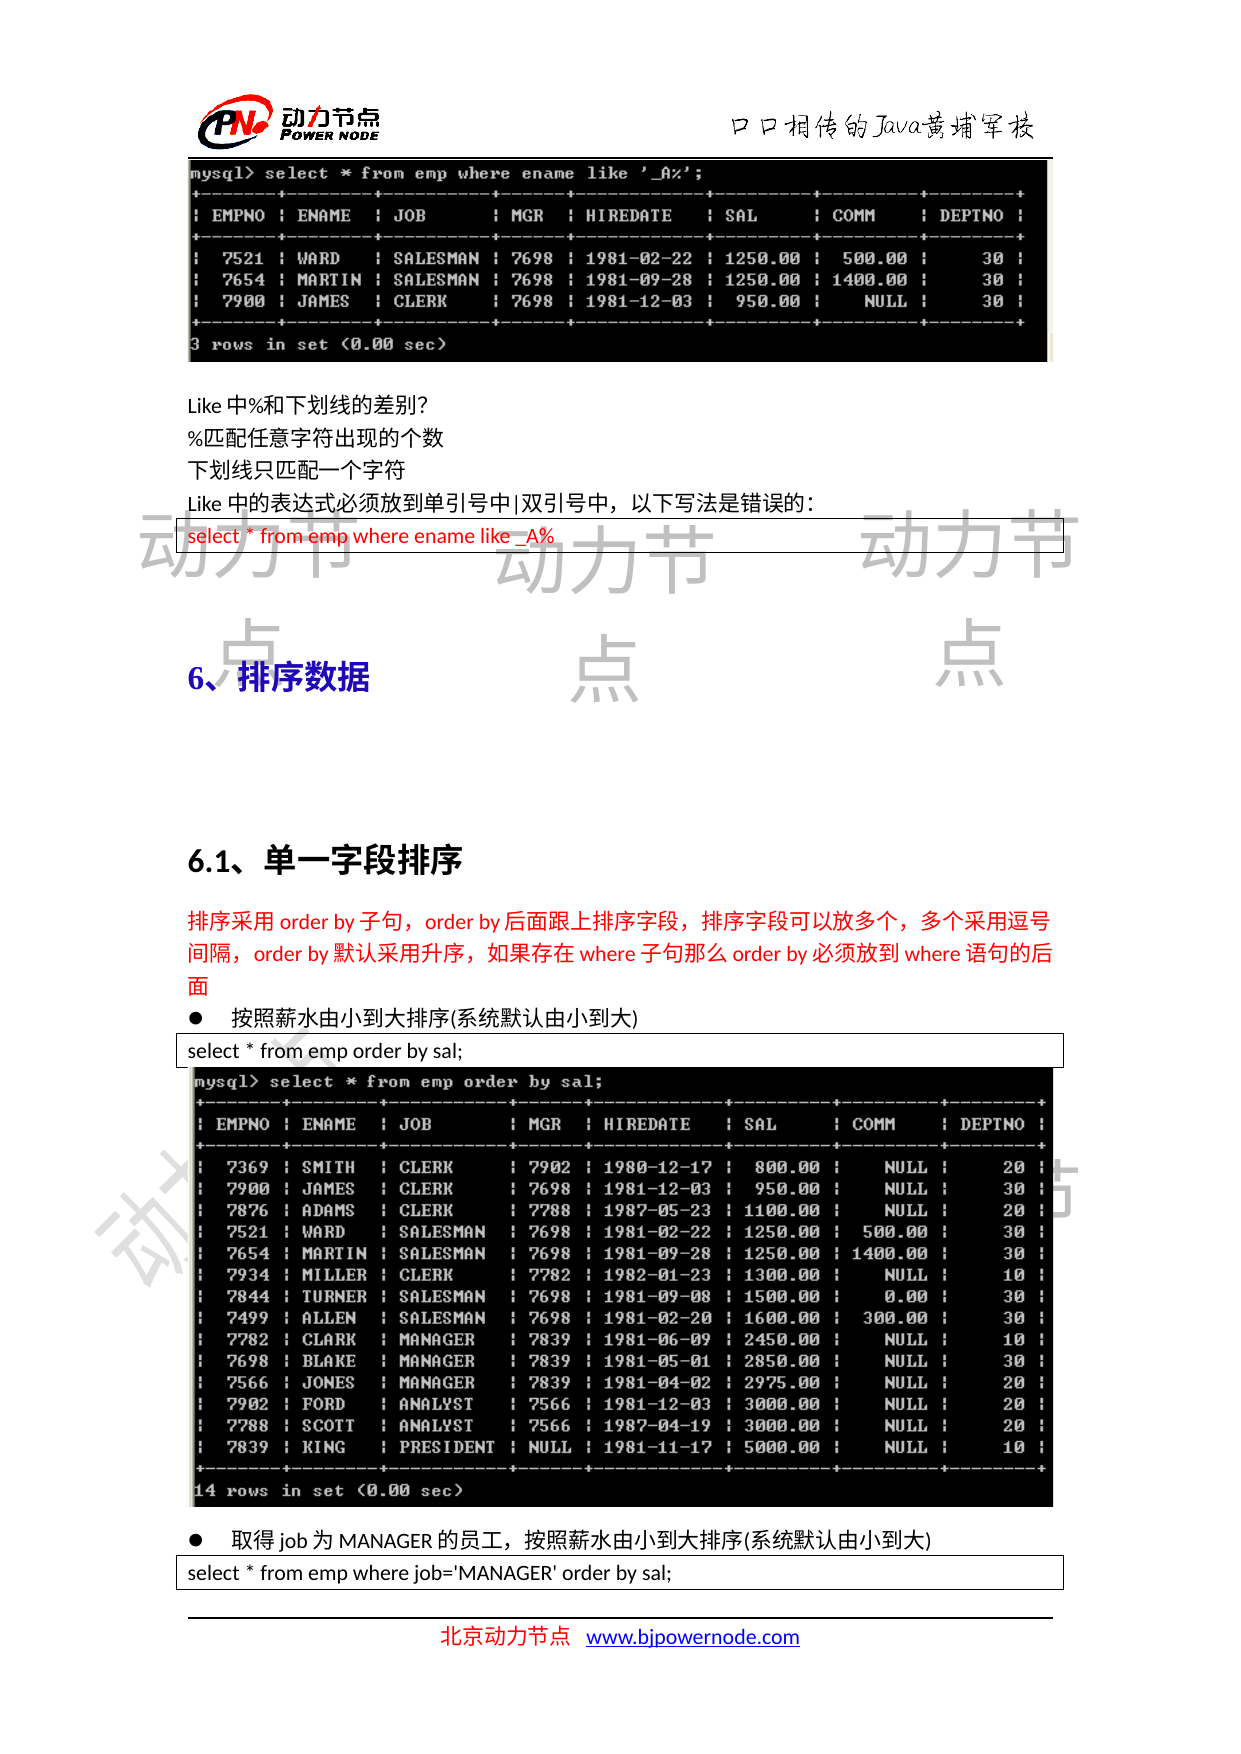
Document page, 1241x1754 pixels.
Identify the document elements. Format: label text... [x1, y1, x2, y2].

text Like 中的表达式必须放到单引号中|双引号中，以下写法是错误的： [187, 486, 1053, 518]
text Like中%和下划线的差别？ [187, 362, 1053, 421]
subtitle 6、排序数据 [187, 643, 1053, 708]
text 下划线只匹配一个字符 [187, 453, 1053, 486]
list 取得job为MANAGER的员工，按照薪水由小到大排序(系统默认由小到大) [187, 1523, 1053, 1555]
picture [187, 160, 1054, 362]
text %匹配任意字符出现的个数 [187, 421, 1053, 453]
table_header select * from emp where job='MANAGER' order by sal; [177, 1556, 1063, 1589]
table_header select * from emp where ename like _A% [177, 519, 1063, 552]
table_header select * from emp order by sal; [177, 1034, 1063, 1067]
picture [187, 88, 1053, 155]
subtitle 6.1、单一字段排序 [187, 826, 1053, 891]
picture [187, 1067, 1054, 1507]
list 按照薪水由小到大排序(系统默认由小到大) [187, 1001, 1053, 1033]
text 排序采用order by子句，order by后面跟上排序字段，排序字段可以放多个，多个采用逗号间隔，order by默认采用升序，如果存在where子句那么order by必须放到where语句的后面 [187, 903, 1053, 1001]
